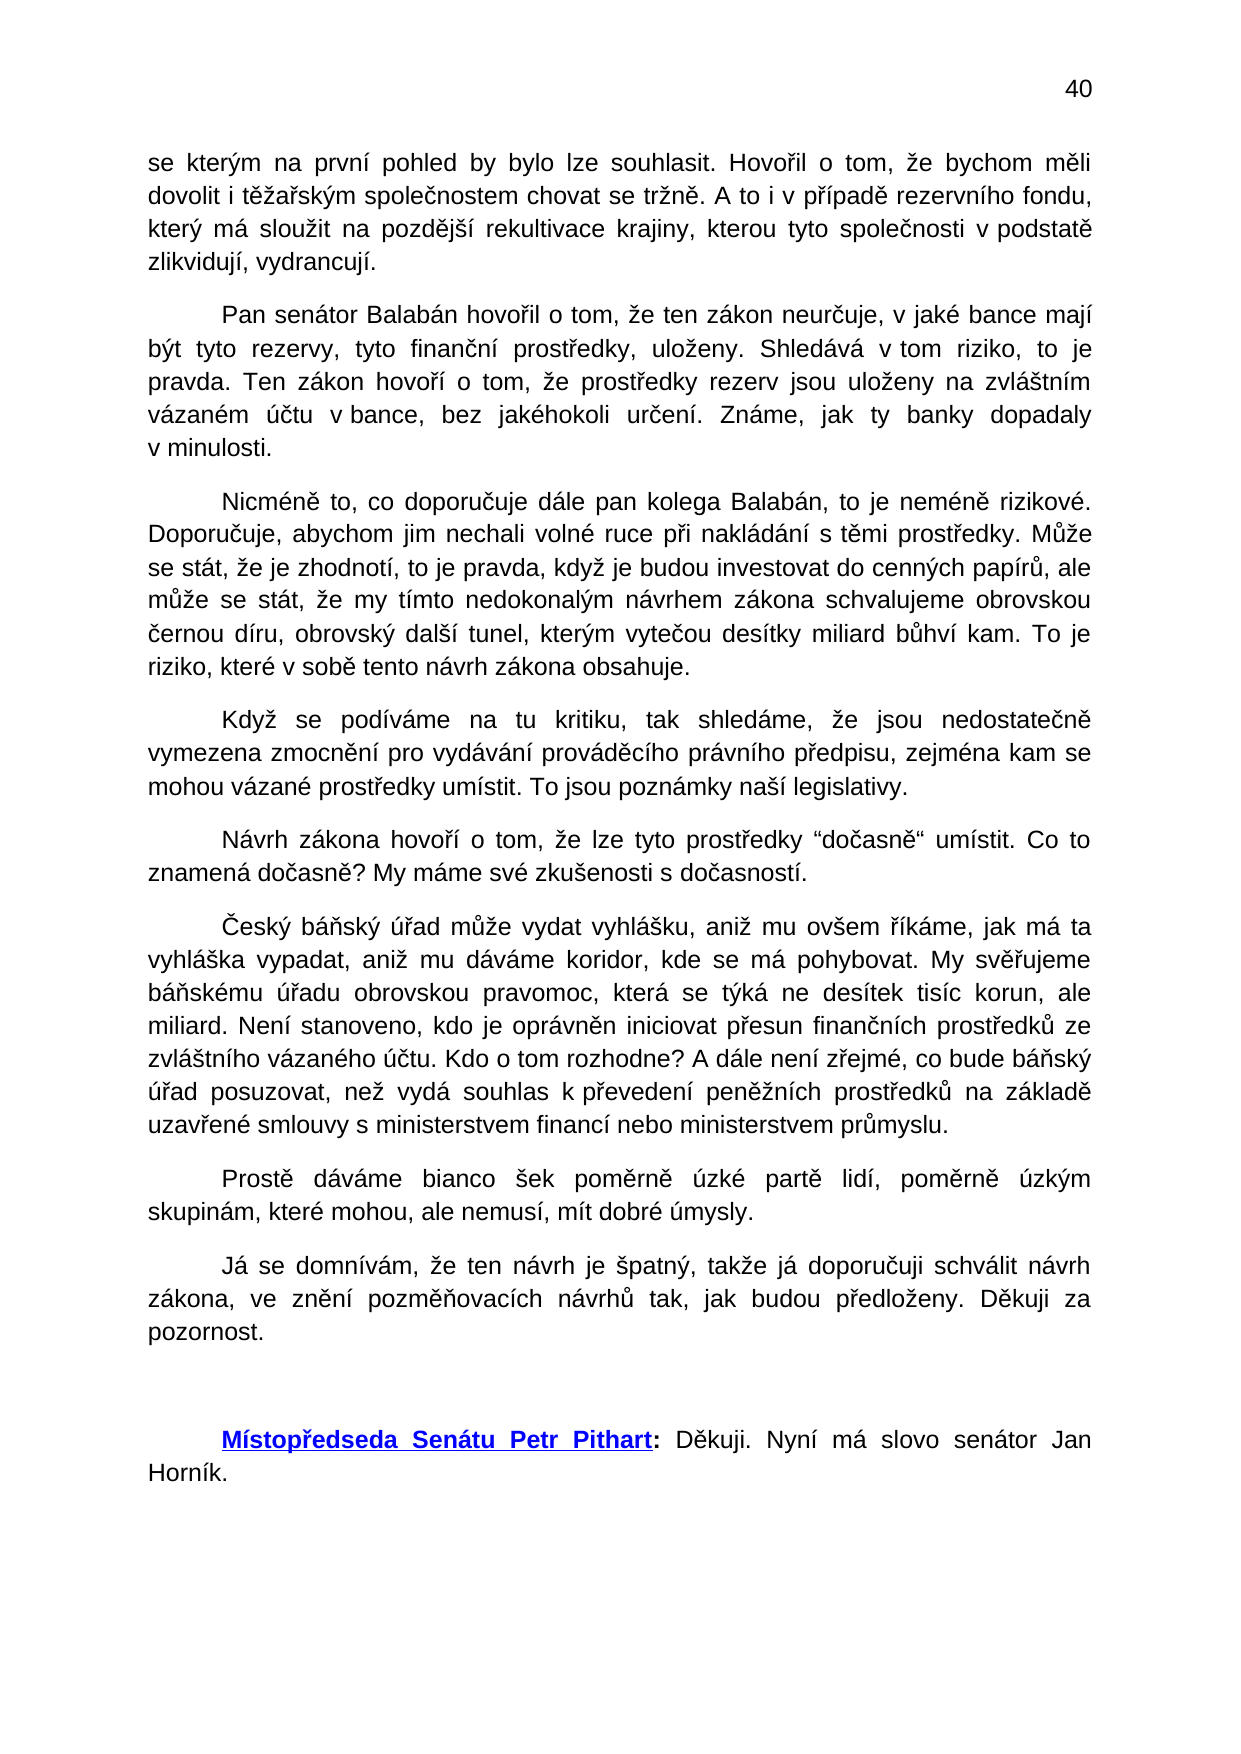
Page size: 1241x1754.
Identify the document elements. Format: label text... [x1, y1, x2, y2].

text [148, 148, 1093, 275]
text Místopředseda Senátu Petr Pithart: Děkuji. Nyní má slovo senátor Jan Horník. [148, 1425, 1093, 1487]
text Návrh zákona hovoří o tom, že lze tyto prostředky “dočasně“ umístit. Co to znamená dočasně? My máme své zkušenosti s dočasností. [148, 825, 1093, 887]
text Český báňský úřad může vydat vyhlášku, aniž mu ovšem říkáme, jak má ta vyhláška vypadat, aniž mu dáváme koridor, kde se má pohybovat. My svěřujeme báňskému úřadu obrovskou pravomoc, která se týká ne desítek tisíc korun, ale miliard. Není stanoveno, kdo je oprávněn iniciovat přesun finančních prostředků ze zvláštního vázaného účtu. Kdo o tom rozhodne? A dále není zřejmé, co bude báňský úřad posuzovat, než vydá souhlas k převedení peněžních prostředků na základě uzavřené smlouvy s ministerstvem financí nebo ministerstvem průmyslu. [148, 912, 1093, 1139]
text Já se domnívám, že ten návrh je špatný, takže já doporučuji schválit návrh zákona, ve znění pozměňovacích návrhů tak, jak budou předloženy. Děkuji za pozornost. [148, 1251, 1093, 1346]
text Když se podíváme na tu kritiku, tak shledáme, že jsou nedostatečně vymezena zmocnění pro vydávání prováděcího právního předpisu, zejména kam se mohou vázané prostředky umístit. To jsou poznámky naší legislativy. [148, 705, 1093, 800]
text Prostě dáváme bianco šek poměrně úzké partě lidí, poměrně úzkým skupinám, které mohou, ale nemusí, mít dobré úmysly. [148, 1164, 1093, 1226]
text Nicméně to, co doporučuje dále pan kolega Balabán, to je neméně rizikové. Doporučuje, abychom jim nechali volné ruce při nakládání s těmi prostředky. Může se stát, že je zhodnotí, to je pravda, když je budou investovat do cenných papírů, ale může se stát, že my tímto nedokonalým návrhem zákona schvalujeme obrovskou černou díru, obrovský další tunel, kterým vytečou desítky miliard bůhví kam. To je riziko, které v sobě tento návrh zákona obsahuje. [148, 486, 1093, 680]
text Pan senátor Balabán hovořil o tom, že ten zákon neurčuje, v jaké bance mají být tyto rezervy, tyto finanční prostředky, uloženy. Shledává v tom riziko, to je pravda. Ten zákon hovoří o tom, že prostředky rezerv jsou uloženy na zvláštním vázaném účtu v bance, bez jakéhokoli určení. Známe, jak ty banky dopadaly v minulosti. [148, 301, 1093, 461]
